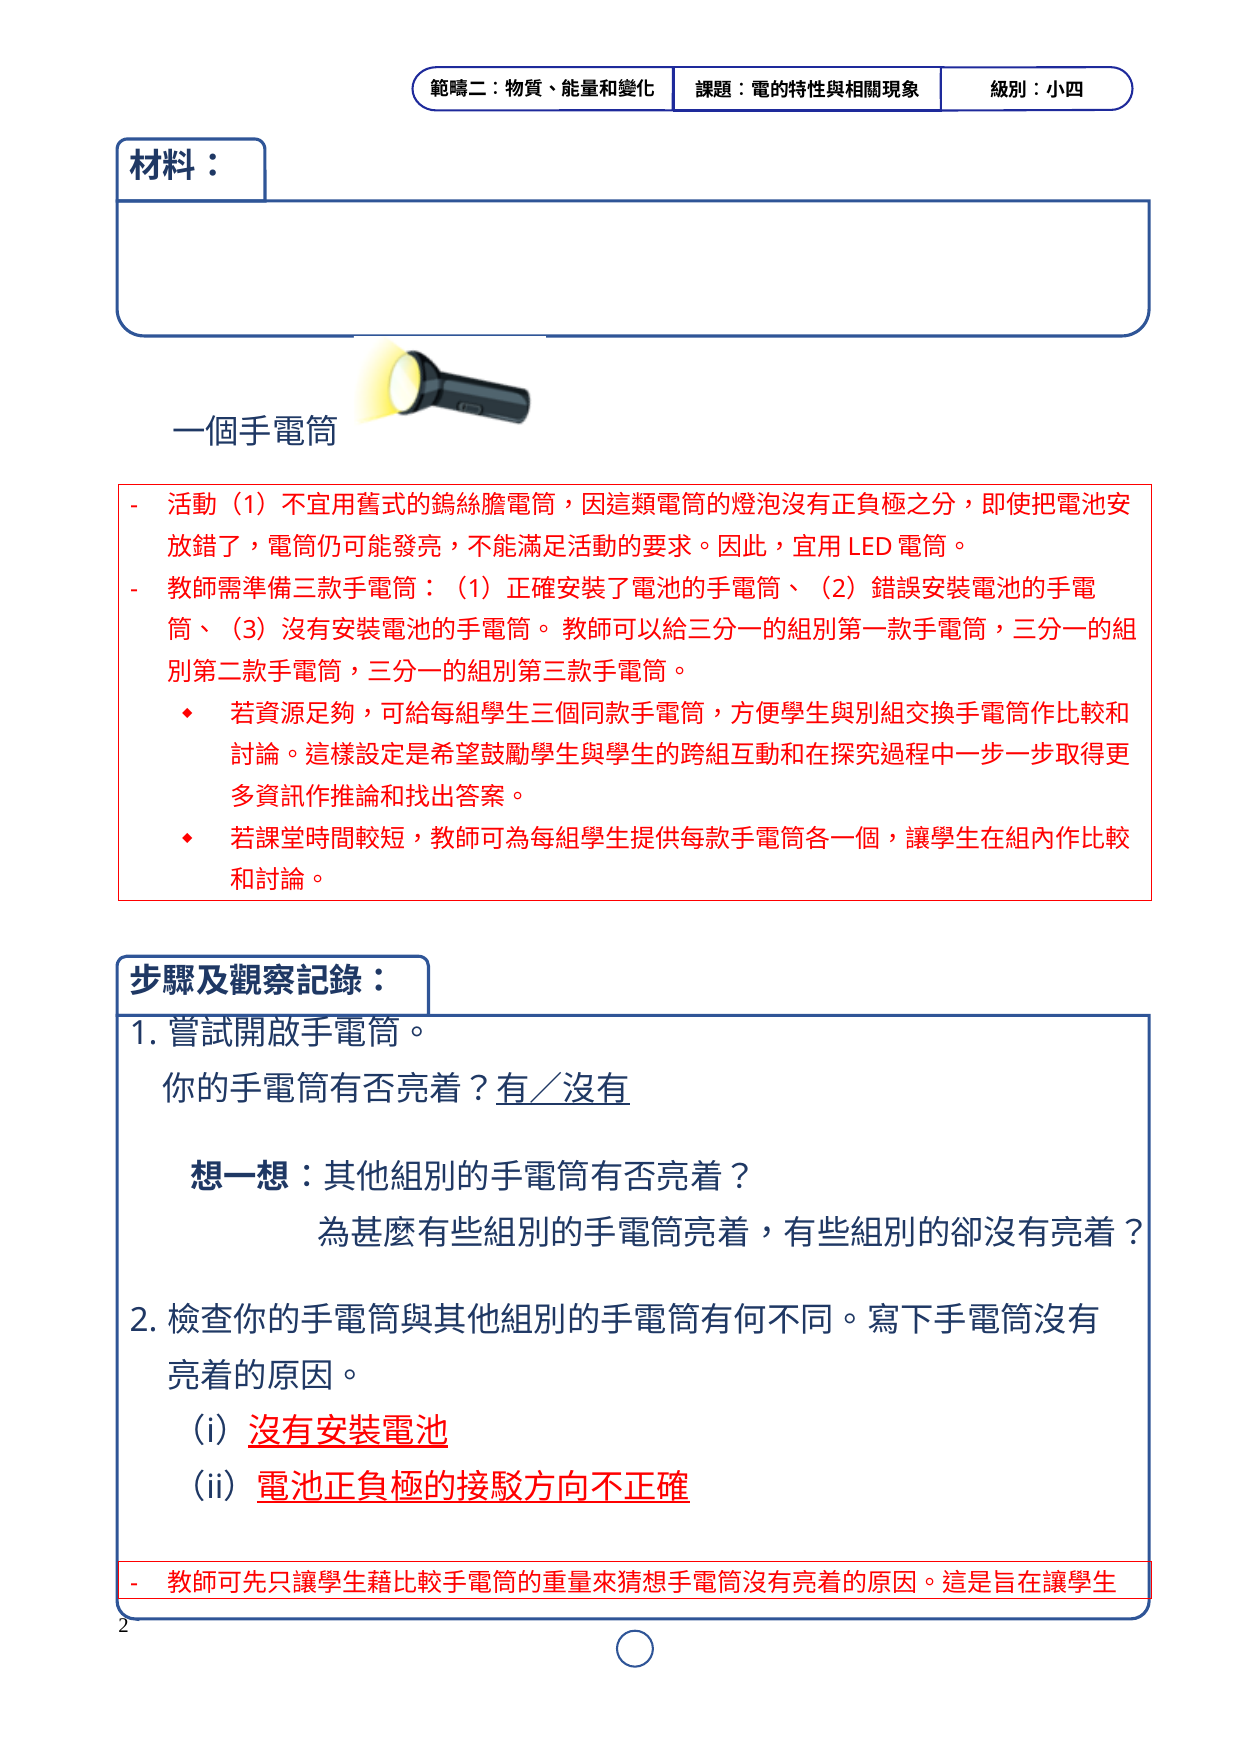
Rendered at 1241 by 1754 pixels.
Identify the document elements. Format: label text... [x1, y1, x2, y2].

picture [353, 336, 546, 444]
table_cell 嘗試開啟手電筒。 你的手電筒有否亮着？有／沒有 想一想：其他組別的手電筒有否亮着？ 為甚麼有些組別的手電筒亮着，有些組別的卻沒有亮着？ [118, 1006, 1167, 1293]
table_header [119, 1562, 1151, 1598]
table_header 材料： [118, 139, 1107, 336]
table_cell 檢查你的手電筒與其他組別的手電筒有何不同。寫下手電筒沒有亮着的原因。 （i）沒有安裝電池 （ii）電池正負極的接駁方向不正確 [118, 1293, 1167, 1512]
table_header 步驟及觀察記錄： [118, 954, 1167, 1006]
table_cell 一個手電筒 [118, 336, 1107, 458]
table_header 活動（1）不宜用舊式的鎢絲膽電筒，因這類電筒的燈泡沒有正負極之分，即使把電池安放錯了，電筒仍可能發亮，不能滿足活動的要求。因此，宜用LED電筒。 教師需準備三款手電筒：（1）正確安裝了電池的手電筒、（2）錯誤安裝電池的手電筒、（3）沒有安裝電池的手電筒。 教師可以給三分一的組別第一款手電筒，三分一的組別第二款手電筒，三分一的組別第三款手電筒。 若資源足夠，可給每組學生三個同款手電筒，方便學生與別組交換手電筒作比較和討論。這樣設定是希望鼓勵學生與學生的跨組互動和在探究過程中一步一步取得更多資訊作推論和找出答案。 若課堂時間較短，教師可為每組學生提供每款手電筒各一個，讓學生在組內作比較和討論。 [119, 485, 1151, 900]
